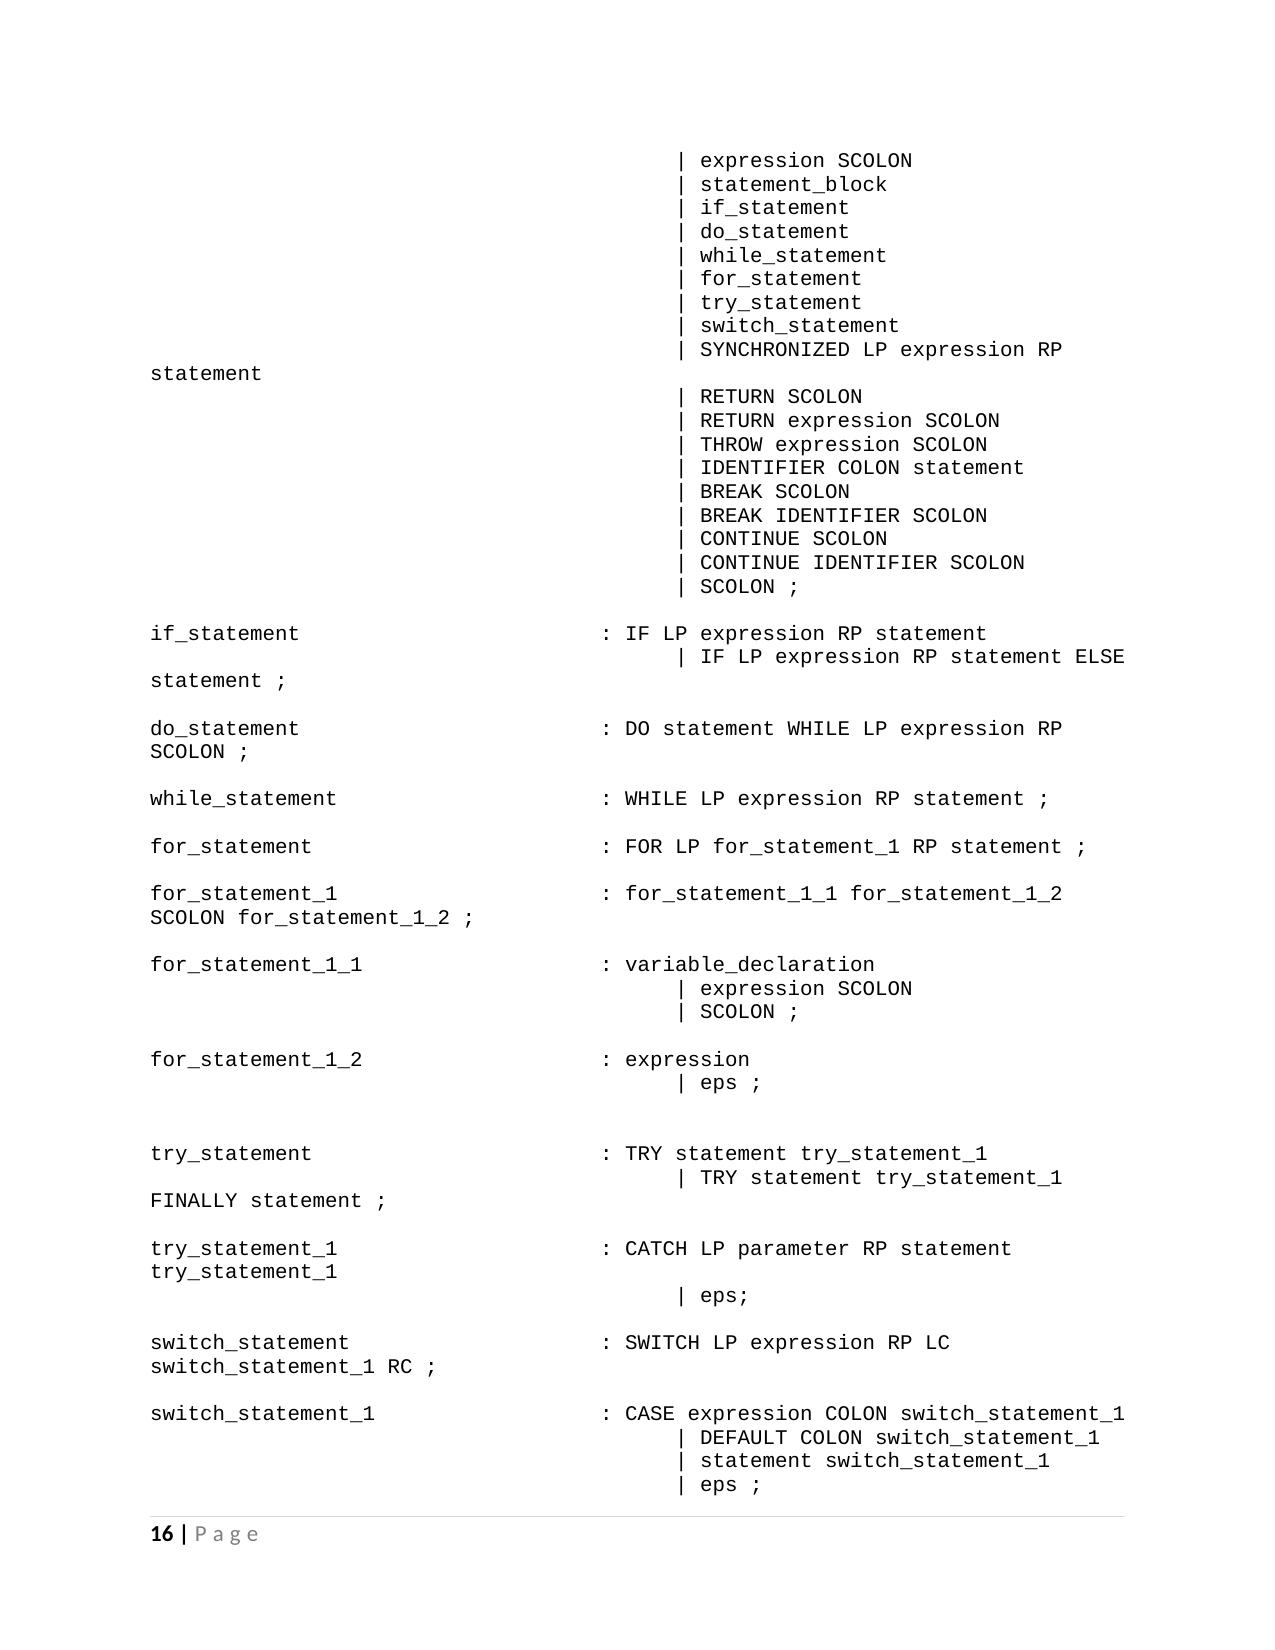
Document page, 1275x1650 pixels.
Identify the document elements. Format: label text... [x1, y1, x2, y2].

text | eps ; [150, 1072, 1125, 1096]
text for_statement : FOR LP for_statement_1 RP statement ; [150, 836, 1125, 859]
text switch_statement_1 : CASE expression COLON switch_statement_1 [150, 1403, 1125, 1427]
text do_statement : DO statement WHILE LP expression RP SCOLON ; [150, 717, 1125, 765]
text | expression SCOLON [150, 150, 1125, 174]
text | SCOLON ; [150, 576, 1125, 599]
text try_statement : TRY statement try_statement_1 [150, 1143, 1125, 1167]
text while_statement : WHILE LP expression RP statement ; [150, 788, 1125, 812]
text | IF LP expression RP statement ELSE statement ; [150, 647, 1125, 694]
text | switch_statement [150, 316, 1125, 339]
text | RETURN expression SCOLON [150, 410, 1125, 434]
text | THROW expression SCOLON [150, 434, 1125, 457]
text | try_statement [150, 292, 1125, 316]
text switch_statement : SWITCH LP expression RP LC switch_statement_1 RC ; [150, 1332, 1125, 1379]
text | DEFAULT COLON switch_statement_1 [150, 1427, 1125, 1451]
text | for_statement [150, 268, 1125, 292]
text for_statement_1_1 : variable_declaration [150, 954, 1125, 978]
text | SYNCHRONIZED LP expression RP statement [150, 339, 1125, 386]
text if_statement : IF LP expression RP statement [150, 623, 1125, 647]
text for_statement_1_2 : expression [150, 1048, 1125, 1072]
text | eps ; [150, 1474, 1125, 1498]
text | statement_block [150, 174, 1125, 197]
text | BREAK IDENTIFIER SCOLON [150, 505, 1125, 528]
text | statement switch_statement_1 [150, 1451, 1125, 1474]
text | do_statement [150, 221, 1125, 244]
text | RETURN SCOLON [150, 386, 1125, 410]
text for_statement_1 : for_statement_1_1 for_statement_1_2 SCOLON for_statement_1_2 ; [150, 883, 1125, 930]
text try_statement_1 : CATCH LP parameter RP statement try_statement_1 [150, 1238, 1125, 1285]
text | IDENTIFIER COLON statement [150, 457, 1125, 481]
text | if_statement [150, 197, 1125, 221]
text | while_statement [150, 244, 1125, 268]
text | BREAK SCOLON [150, 481, 1125, 505]
text | CONTINUE SCOLON [150, 528, 1125, 552]
text | eps; [150, 1285, 1125, 1309]
text | TRY statement try_statement_1 FINALLY statement ; [150, 1167, 1125, 1214]
text | SCOLON ; [150, 1001, 1125, 1025]
text | CONTINUE IDENTIFIER SCOLON [150, 552, 1125, 576]
text | expression SCOLON [150, 978, 1125, 1001]
